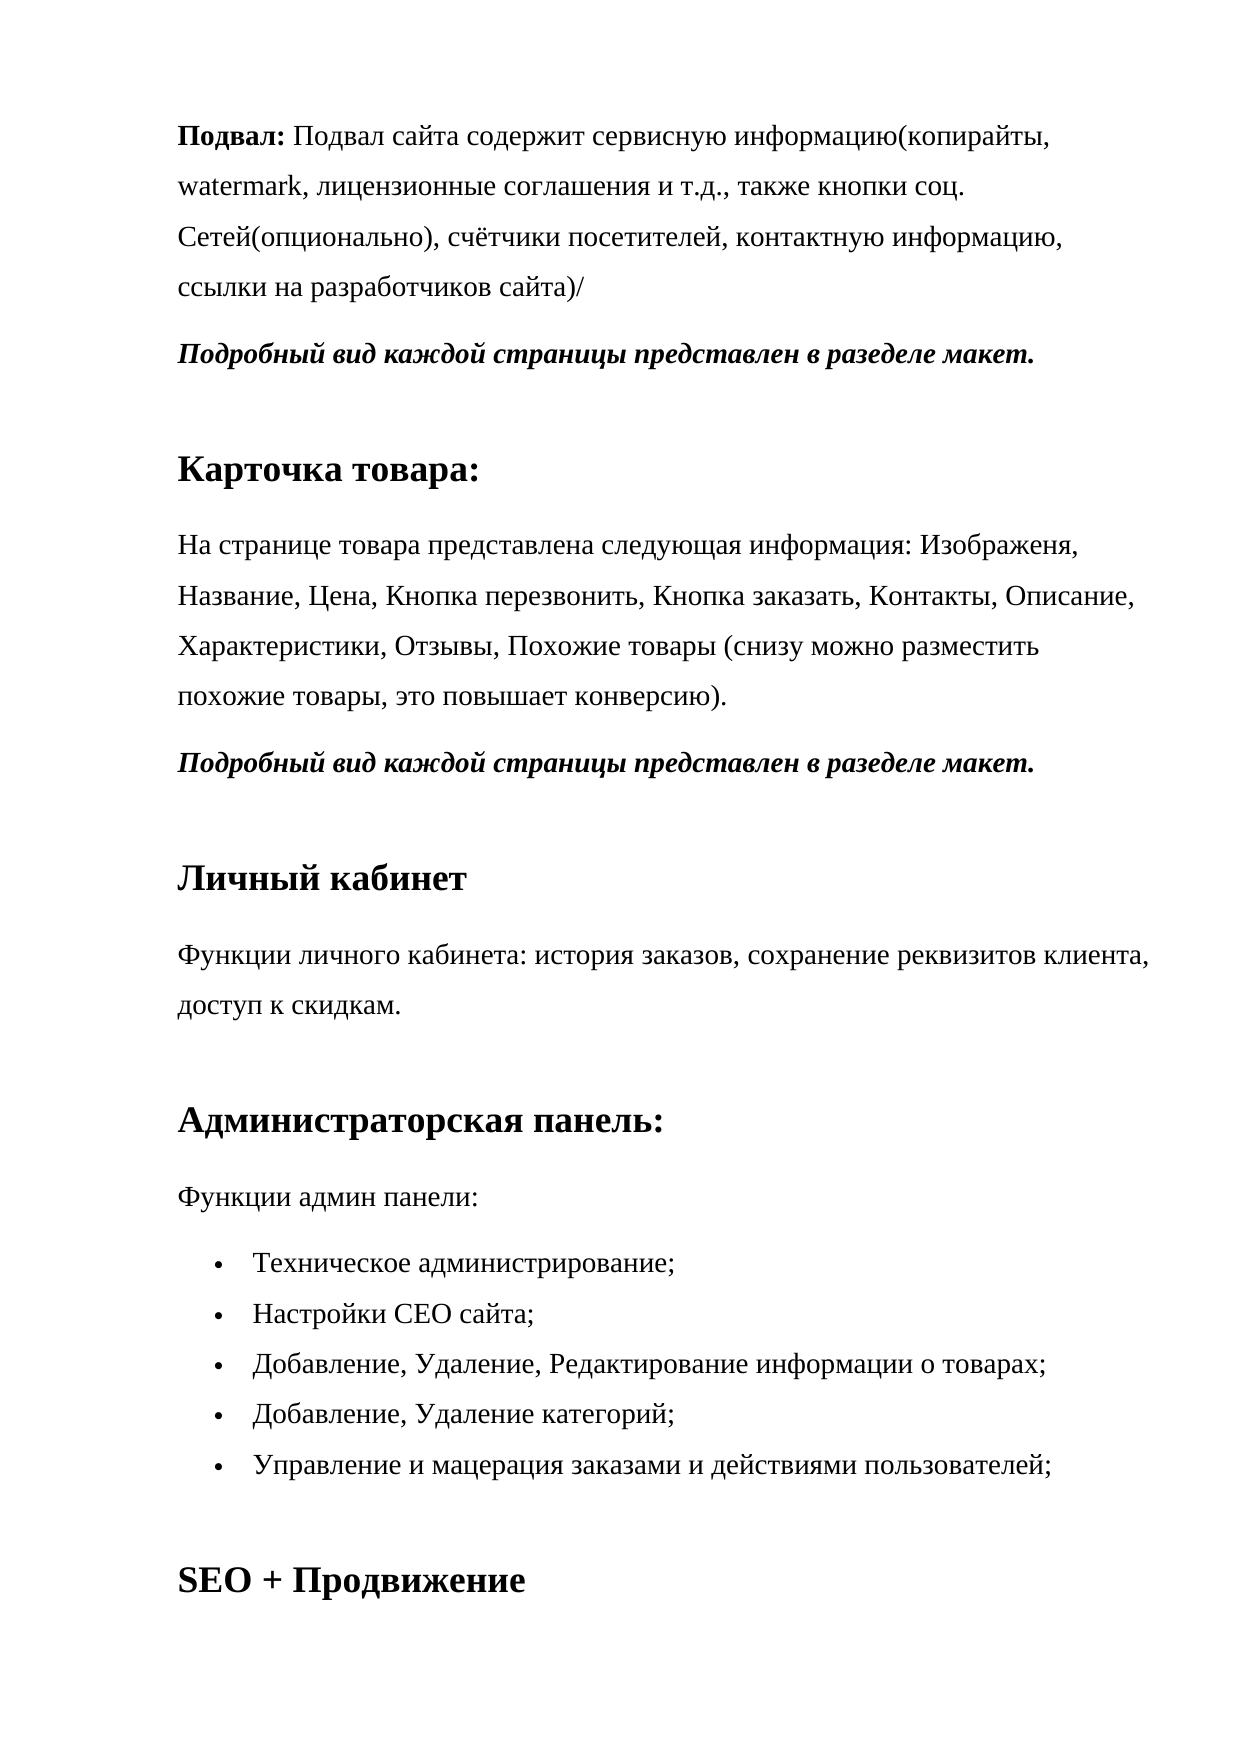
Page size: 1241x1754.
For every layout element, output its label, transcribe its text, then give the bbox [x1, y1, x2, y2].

text Подробный вид каждой страницы представлен в разеделе макет. [177, 336, 1152, 369]
list Добавление, Удаление, Редактирование информации о товарах; [215, 1346, 1152, 1380]
text SEO + Продвижение [177, 1557, 1152, 1600]
text Карточка товара: [177, 446, 1152, 489]
text Подробный вид каждой страницы представлен в разеделе макет. [177, 745, 1152, 779]
list Настройки СЕО сайта; [215, 1296, 1152, 1329]
list Добавление, Удаление категорий; [215, 1397, 1152, 1430]
text Администраторская панель: [177, 1097, 1152, 1140]
text Функции личного кабинета: история заказов, сохранение реквизитов клиента, доступ к скидкам. [177, 937, 1152, 1021]
text Подвал: Подвал сайта содержит сервисную информацию(копирайты, watermark, лицензионные соглашения и т.д., также кнопки соц. Сетей(опционально), счётчики посетителей, контактную информацию, ссылки на разработчиков сайта)/ [177, 118, 1152, 303]
text На странице товара представлена следующая информация: Изображеня, Название, Цена, Кнопка перезвонить, Кнопка заказать, Контакты, Описание, Характеристики, Отзывы, Похожие товары (снизу можно разместить похожие товары, это повышает конверсию). [177, 527, 1152, 712]
list Техническое администрирование; [215, 1246, 1152, 1279]
list Управление и мацерация заказами и действиями пользователей; [215, 1447, 1152, 1480]
text Личный кабинет [177, 856, 1152, 899]
text Функции админ панели: [177, 1179, 1152, 1212]
